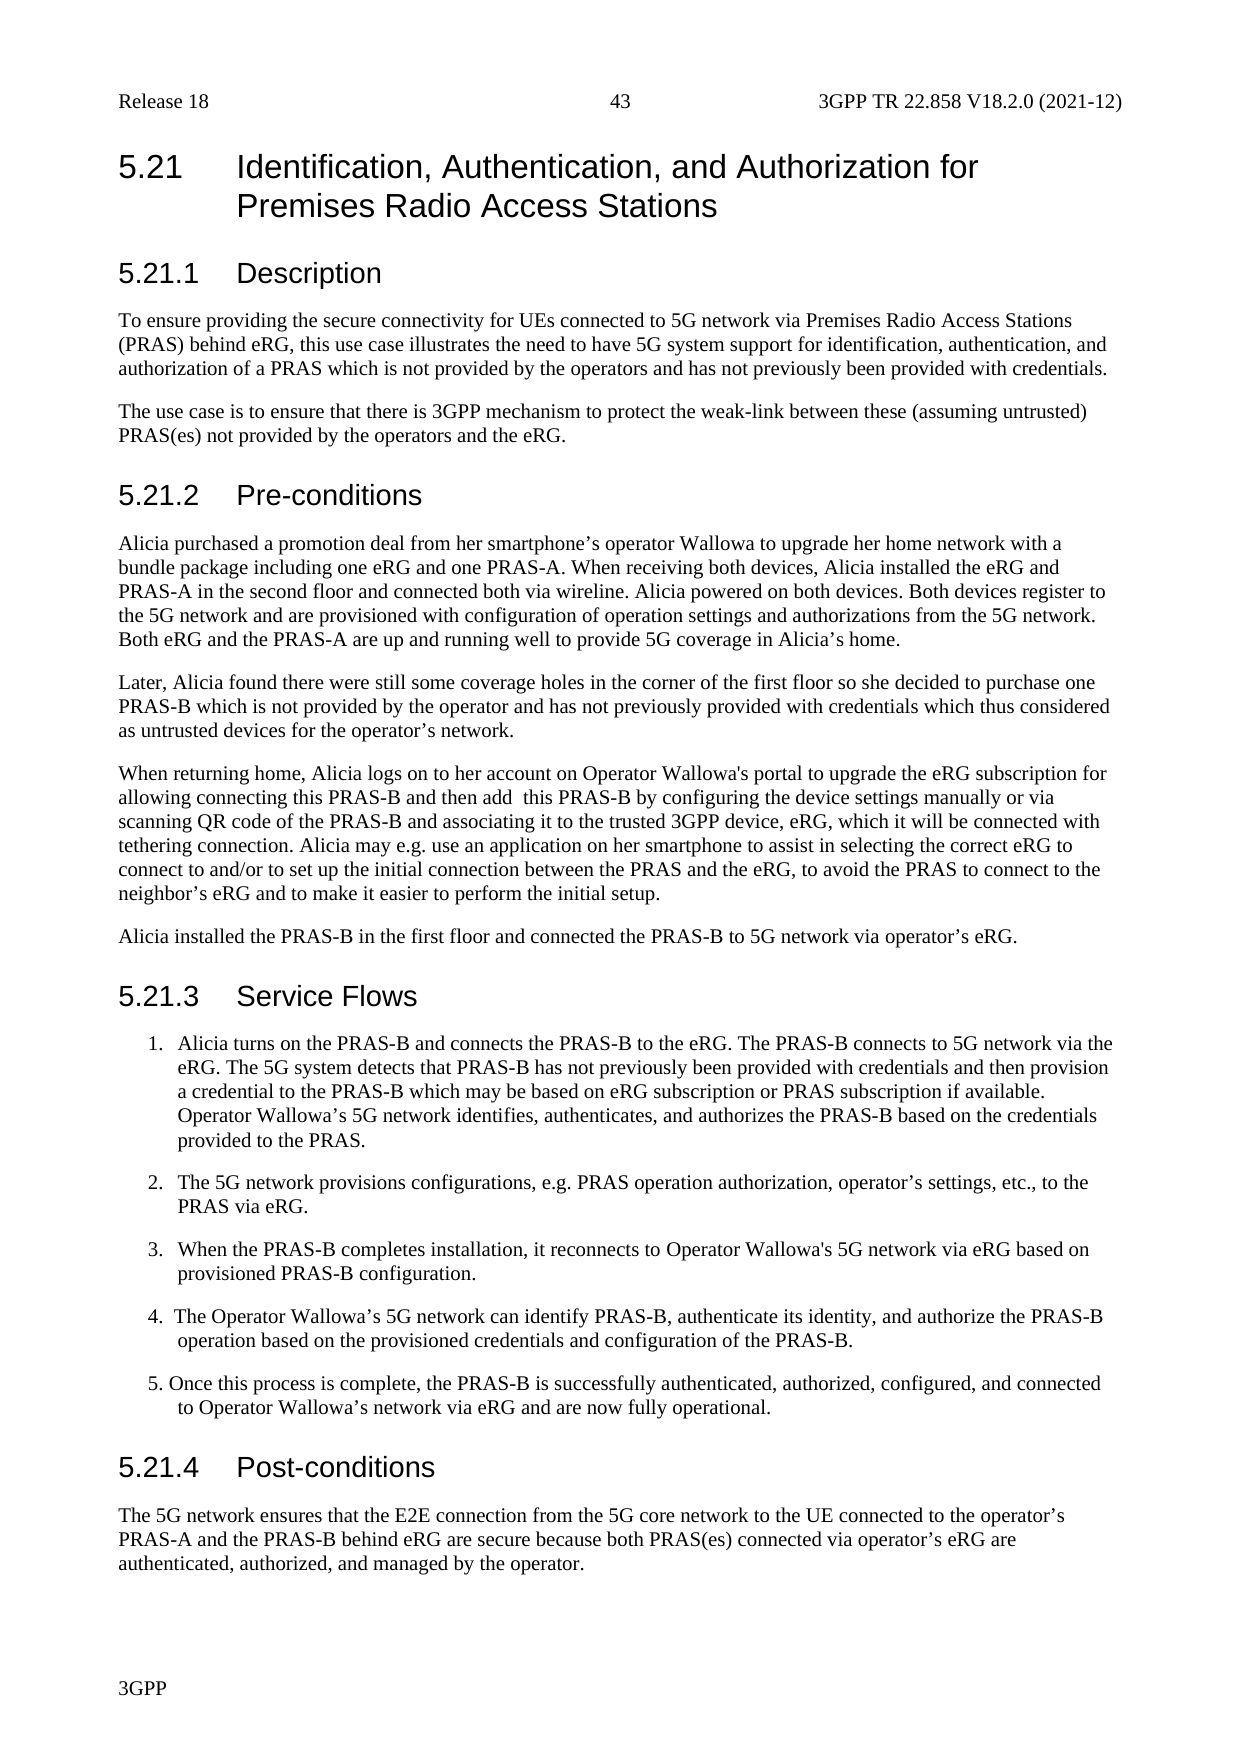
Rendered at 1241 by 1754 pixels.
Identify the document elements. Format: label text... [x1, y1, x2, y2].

subtitle 5.21.3 Service Flows [118, 979, 1122, 1012]
subtitle 5.21.4 Post-conditions [118, 1450, 1122, 1484]
text When returning home, Alicia logs on to her account on Operator Wallowa's portal to upgrade the eRG subscription for allowing connecting this PRAS-B and then add this PRAS-B by configuring the device settings manually or via scanning QR code of the PRAS-B and associating it to the trusted 3GPP device, eRG, which it will be connected with tethering connection. Alicia may e.g. use an application on her smartphone to assist in selecting the correct eRG to connect to and/or to set up the initial connection between the PRAS and the eRG, to avoid the PRAS to connect to the neighbor’s eRG and to make it easier to perform the initial setup. [118, 761, 1122, 905]
text 1. Alicia turns on the PRAS-B and connects the PRAS-B to the eRG. The PRAS-B connects to 5G network via the eRG. The 5G system detects that PRAS-B has not previously been provided with credentials and then provision a credential to the PRAS-B which may be based on eRG subscription or PRAS subscription if available. Operator Wallowa’s 5G network identifies, authenticates, and authorizes the PRAS-B based on the credentials provided to the PRAS. [148, 1031, 1122, 1152]
text 2. The 5G network provisions configurations, e.g. PRAS operation authorization, operator’s settings, etc., to the PRAS via eRG. [148, 1170, 1122, 1218]
text To ensure providing the secure connectivity for UEs connected to 5G network via Premises Radio Access Stations (PRAS) behind eRG, this use case illustrates the need to have 5G system support for identification, authentication, and authorization of a PRAS which is not provided by the operators and has not previously been provided with credentials. [118, 308, 1122, 380]
subtitle 5.21 Identification, Authentication, and Authorization for Premises Radio Access Stations [118, 147, 1122, 224]
text 5. Once this process is complete, the PRAS-B is successfully authenticated, authorized, configured, and connected to Operator Wallowa’s network via eRG and are now fully operational. [148, 1371, 1122, 1419]
text 3. When the PRAS-B completes installation, it reconnects to Operator Wallowa's 5G network via eRG based on provisioned PRAS-B configuration. [148, 1237, 1122, 1285]
text The 5G network ensures that the E2E connection from the 5G core network to the UE connected to the operator’s PRAS-A and the PRAS-B behind eRG are secure because both PRAS(es) connected via operator’s eRG are authenticated, authorized, and managed by the operator. [118, 1503, 1122, 1575]
text Alicia installed the PRAS-B in the first floor and connected the PRAS-B to 5G network via operator’s eRG. [118, 924, 1122, 948]
subtitle 5.21.1 Description [118, 256, 1122, 289]
text Later, Alicia found there were still some coverage holes in the corner of the first floor so she decided to purchase one PRAS-B which is not provided by the operator and has not previously provided with credentials which thus considered as untrusted devices for the operator’s network. [118, 669, 1122, 742]
subtitle 5.21.2 Pre-conditions [118, 478, 1122, 512]
text 4. The Operator Wallowa’s 5G network can identify PRAS-B, authenticate its identity, and authorize the PRAS-B operation based on the provisioned credentials and configuration of the PRAS-B. [148, 1304, 1122, 1352]
text Alicia purchased a promotion deal from her smartphone’s operator Wallowa to upgrade her home network with a bundle package including one eRG and one PRAS-A. When receiving both devices, Alicia installed the eRG and PRAS-A in the second floor and connected both via wireline. Alicia powered on both devices. Both devices register to the 5G network and are provisioned with configuration of operation settings and authorizations from the 5G network. Both eRG and the PRAS-A are up and running well to provide 5G coverage in Alicia’s home. [118, 531, 1122, 651]
text The use case is to ensure that there is 3GPP mechanism to protect the weak-link between these (assuming untrusted) PRAS(es) not provided by the operators and the eRG. [118, 399, 1122, 447]
